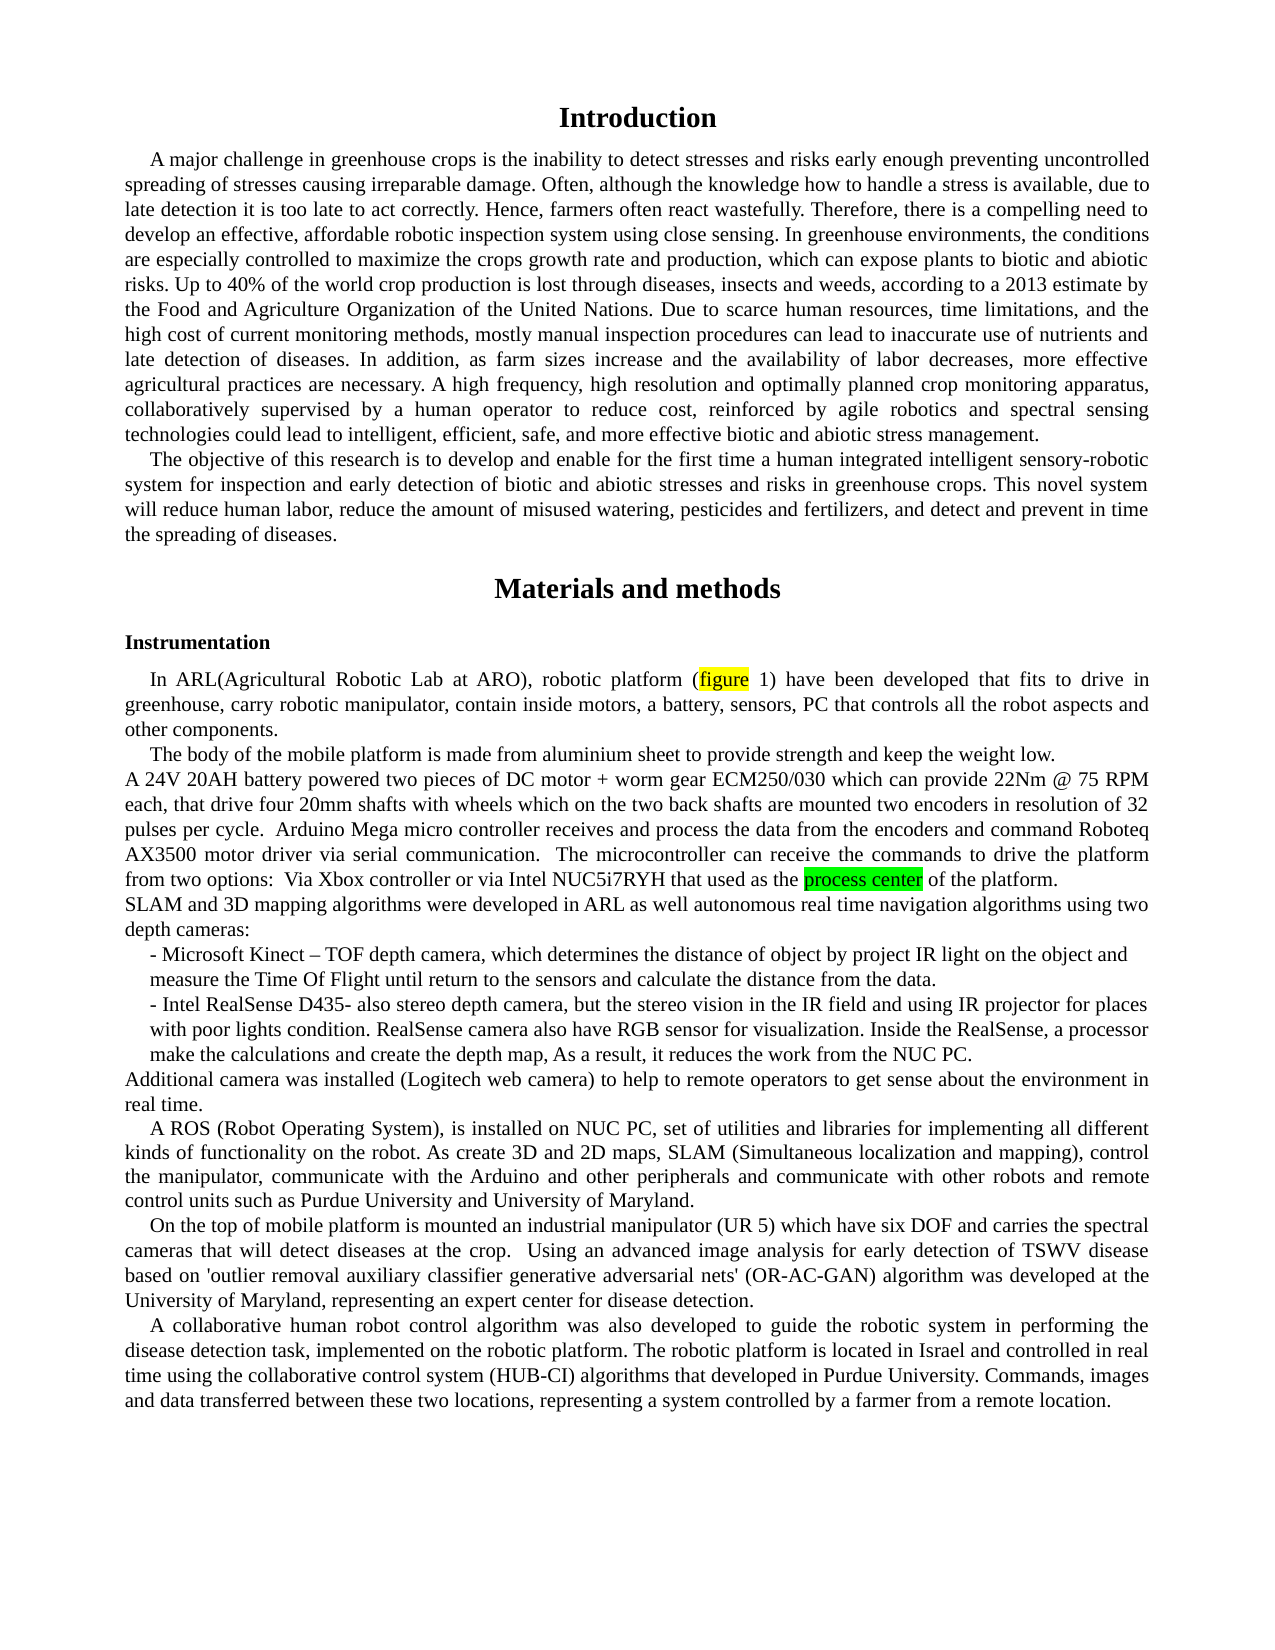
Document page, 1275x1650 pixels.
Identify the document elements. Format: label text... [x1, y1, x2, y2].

text - Microsoft Kinect – TOF depth camera, which determines the distance of object by project IR light on the object and measure the Time Of Flight until return to the sensors and calculate the distance from the data. [149, 941, 1151, 991]
text A ROS (Robot Operating System), is installed on NUC PC, set of utilities and libraries for implementing all different kinds of functionality on the robot. As create 3D and 2D maps, SLAM (Simultaneous localization and mapping), control the manipulator, communicate with the Arduino and other peripherals and communicate with other robots and remote control units such as Purdue University and University of Maryland. [124, 1116, 1151, 1212]
text Additional camera was installed (Logitech web camera) to help to remote operators to get sense about the environment in real time. [124, 1066, 1151, 1116]
text A 24V 20AH battery powered two pieces of DC motor + worm gear ECM250/030 which can provide 22Nm @ 75 RPM each, that drive four 20mm shafts with wheels which on the two back shafts are mounted two encoders in resolution of 32 pulses per cycle. Arduino Mega micro controller receives and process the data from the encoders and command Roboteq AX3500 motor driver via serial communication. The microcontroller can receive the commands to drive the platform from two options: Via Xbox controller or via Intel NUC5i7RYH that used as the process center of the platform. [124, 766, 1151, 891]
text The objective of this research is to develop and enable for the first time a human integrated intelligent sensory-robotic system for inspection and early detection of biotic and abiotic stresses and risks in greenhouse crops. This novel system will reduce human labor, reduce the amount of misused watering, pesticides and fertilizers, and detect and prevent in time the spreading of diseases. [124, 446, 1151, 546]
text In ARL(Agricultural Robotic Lab at ARO), robotic platform (figure 1) have been developed that fits to drive in greenhouse, carry robotic manipulator, contain inside motors, a battery, sensors, PC that controls all the robot aspects and other components. [124, 666, 1151, 741]
text SLAM and 3D mapping algorithms were developed in ARL as well autonomous real time navigation algorithms using two depth cameras: [124, 891, 1151, 941]
text - Intel RealSense D435- also stereo depth camera, but the stereo vision in the IR field and using IR projector for places with poor lights condition. RealSense camera also have RGB sensor for visualization. Inside the RealSense, a processor make the calculations and create the depth map, As a result, it reduces the work from the NUC PC. [149, 991, 1151, 1066]
subtitle Materials and methods [124, 571, 1151, 604]
subtitle Introduction [124, 100, 1151, 133]
subtitle Instrumentation [124, 629, 1151, 654]
text A collaborative human robot control algorithm was also developed to guide the robotic system in performing the disease detection task, implemented on the robotic platform. The robotic platform is located in Israel and controlled in real time using the collaborative control system (HUB-CI) algorithms that developed in Purdue University. Commands, images and data transferred between these two locations, representing a system controlled by a farmer from a remote location. [124, 1312, 1151, 1412]
text The body of the mobile platform is made from aluminium sheet to provide strength and keep the weight low. [124, 741, 1151, 766]
text A major challenge in greenhouse crops is the inability to detect stresses and risks early enough preventing uncontrolled spreading of stresses causing irreparable damage. Often, although the knowledge how to handle a stress is available, due to late detection it is too late to act correctly. Hence, farmers often react wastefully. Therefore, there is a compelling need to develop an effective, affordable robotic inspection system using close sensing. In greenhouse environments, the conditions are especially controlled to maximize the crops growth rate and production, which can expose plants to biotic and abiotic risks. Up to 40% of the world crop production is lost through diseases, insects and weeds, according to a 2013 estimate by the Food and Agriculture Organization of the United Nations. Due to scarce human resources, time limitations, and the high cost of current monitoring methods, mostly manual inspection procedures can lead to inaccurate use of nutrients and late detection of diseases. In addition, as farm sizes increase and the availability of labor decreases, more effective agricultural practices are necessary. A high frequency, high resolution and optimally planned crop monitoring apparatus, collaboratively supervised by a human operator to reduce cost, reinforced by agile robotics and spectral sensing technologies could lead to intelligent, efficient, safe, and more effective biotic and abiotic stress management. [124, 146, 1151, 446]
text On the top of mobile platform is mounted an industrial manipulator (UR 5) which have six DOF and carries the spectral cameras that will detect diseases at the crop. Using an advanced image analysis for early detection of TSWV disease based on 'outlier removal auxiliary classifier generative adversarial nets' (OR-AC-GAN) algorithm was developed at the University of Maryland, representing an expert center for disease detection. [124, 1212, 1151, 1312]
